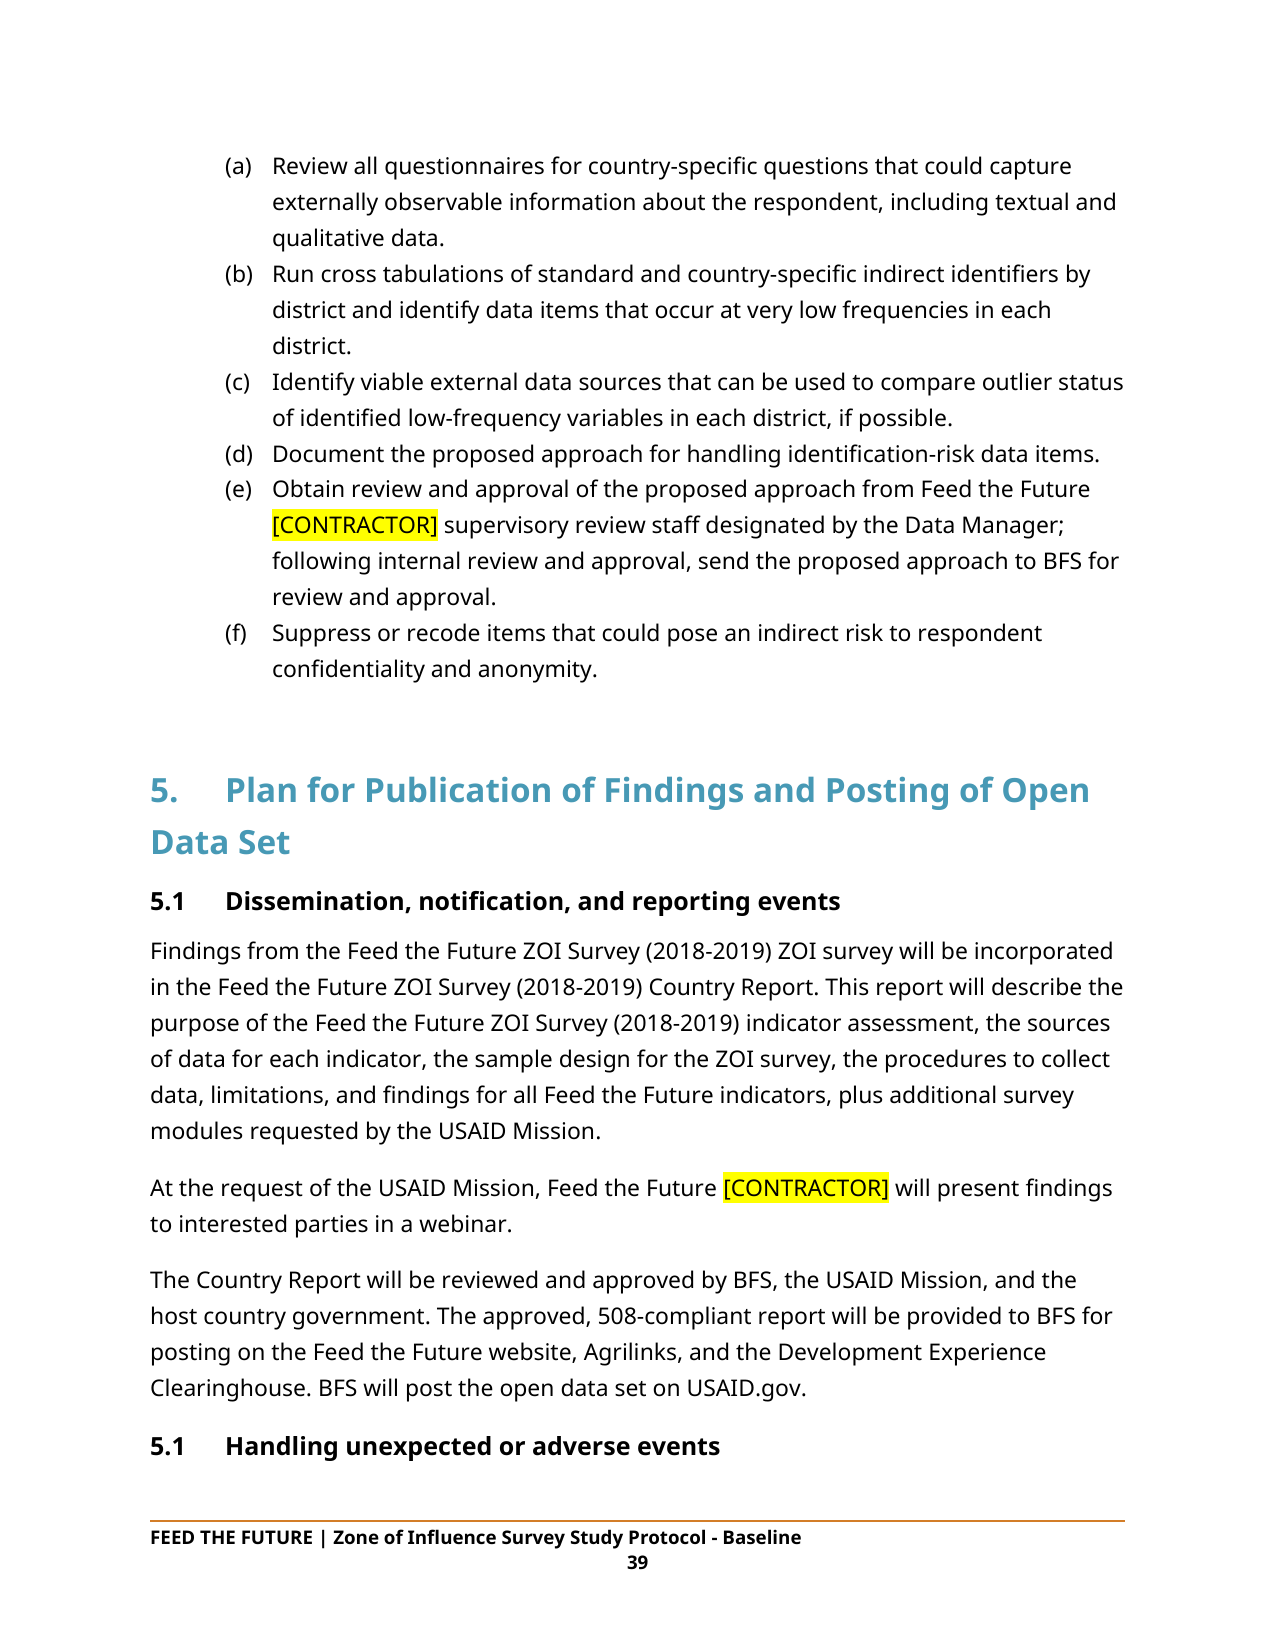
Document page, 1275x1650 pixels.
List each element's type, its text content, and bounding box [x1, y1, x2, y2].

subtitle 5. Plan for Publication of Findings and Posting of Open Data Set [150, 767, 1125, 864]
subtitle 5.1 Dissemination, notification, and reporting events [150, 883, 1125, 918]
list (c) Identify viable external data sources that can be used to compare outlier status of identified low-frequency variables in each district, if possible. [225, 366, 1125, 433]
list (b) Run cross tabulations of standard and country-specific indirect identifiers by district and identify data items that occur at very low frequencies in each district. [225, 258, 1125, 361]
text The Country Report will be reviewed and approved by BFS, the USAID Mission, and the host country government. The approved, 508-compliant report will be provided to BFS for posting on the Feed the Future website, Agrilinks, and the Development Experience Clearinghouse. BFS will post the open data set on USAID.gov. [150, 1264, 1125, 1403]
subtitle 5.1 Handling unexpected or adverse events [150, 1429, 1125, 1463]
text Findings from the Feed the Future ZOI Survey (2018-2019) ZOI survey will be incorporated in the Feed the Future ZOI Survey (2018-2019) Country Report. This report will describe the purpose of the Feed the Future ZOI Survey (2018-2019) indicator assessment, the sources of data for each indicator, the sample design for the ZOI survey, the procedures to collect data, limitations, and findings for all Feed the Future indicators, plus additional survey modules requested by the USAID Mission. [150, 935, 1125, 1146]
list (a) Review all questionnaires for country-specific questions that could capture externally observable information about the respondent, including textual and qualitative data. [225, 150, 1125, 253]
text At the request of the USAID Mission, Feed the Future [CONTRACTOR] will present findings to interested parties in a webinar. [150, 1172, 1125, 1239]
list (d) Document the proposed approach for handling identification-risk data items. [225, 437, 1125, 469]
list (e) Obtain review and approval of the proposed approach from Feed the Future [CONTRACTOR] supervisory review staff designated by the Data Manager; following internal review and approval, send the proposed approach to BFS for review and approval. [225, 473, 1125, 612]
list (f) Suppress or recode items that could pose an indirect risk to respondent confidentiality and anonymity. [225, 617, 1125, 684]
